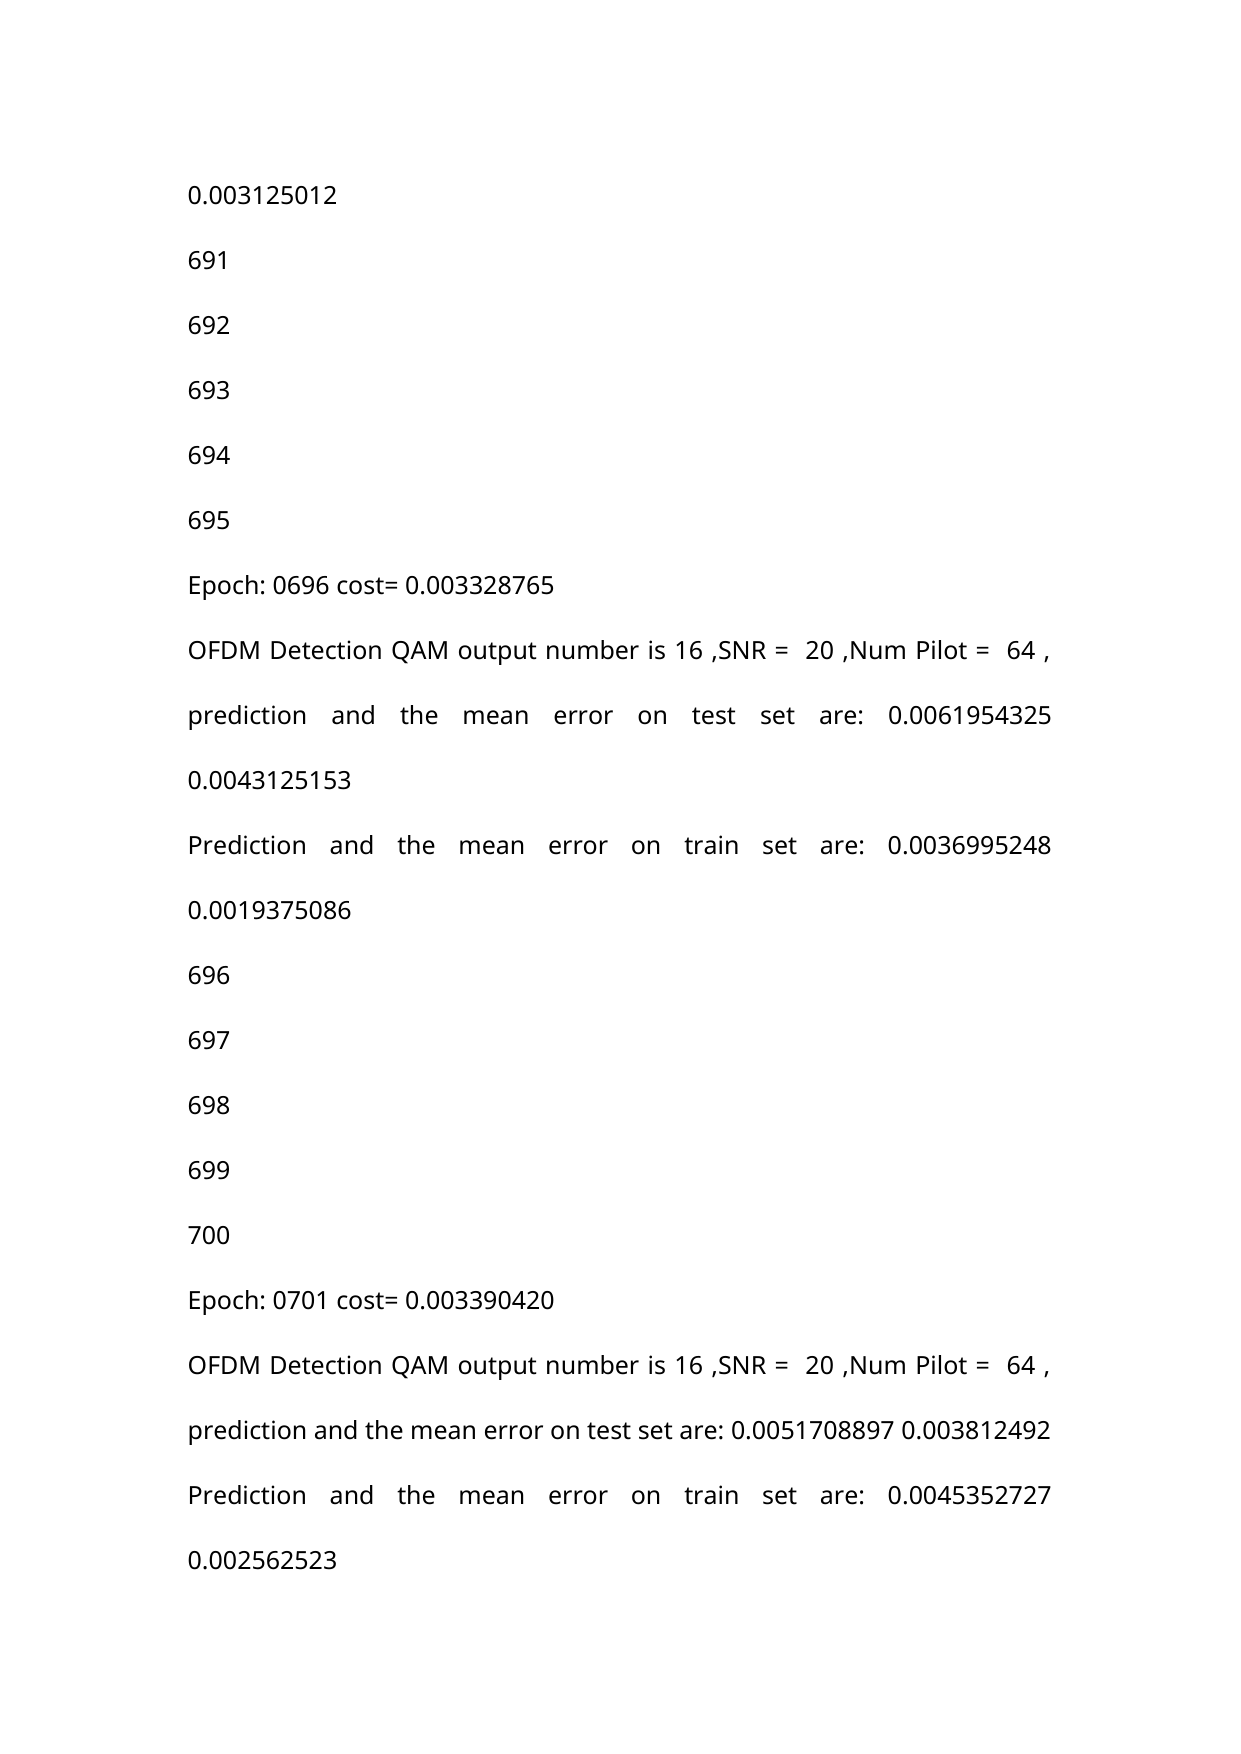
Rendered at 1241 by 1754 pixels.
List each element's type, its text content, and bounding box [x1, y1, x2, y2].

text 698 [187, 1072, 1053, 1137]
text 699 [187, 1137, 1053, 1202]
text OFDM Detection QAM output number is 16 ,SNR = 20 ,Num Pilot = 64 , prediction and the mean error on test set are: 0.0051708897 0.003812492 [187, 1332, 1053, 1462]
text OFDM Detection QAM output number is 16 ,SNR = 20 ,Num Pilot = 64 , prediction and the mean error on test set are: 0.0061954325 0.0043125153 [187, 617, 1053, 812]
text Prediction and the mean error on train set are: 0.0036995248 0.0019375086 [187, 812, 1053, 942]
text Epoch: 0696 cost= 0.003328765 [187, 552, 1053, 617]
text 694 [187, 422, 1053, 487]
text 691 [187, 227, 1053, 292]
text 696 [187, 942, 1053, 1007]
text 697 [187, 1007, 1053, 1072]
text Prediction and the mean error on train set are: 0.0045352727 0.002562523 [187, 1462, 1053, 1592]
text 692 [187, 292, 1053, 357]
text 693 [187, 357, 1053, 422]
text 695 [187, 487, 1053, 552]
text 700 [187, 1202, 1053, 1267]
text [187, 162, 1053, 227]
text Epoch: 0701 cost= 0.003390420 [187, 1267, 1053, 1332]
